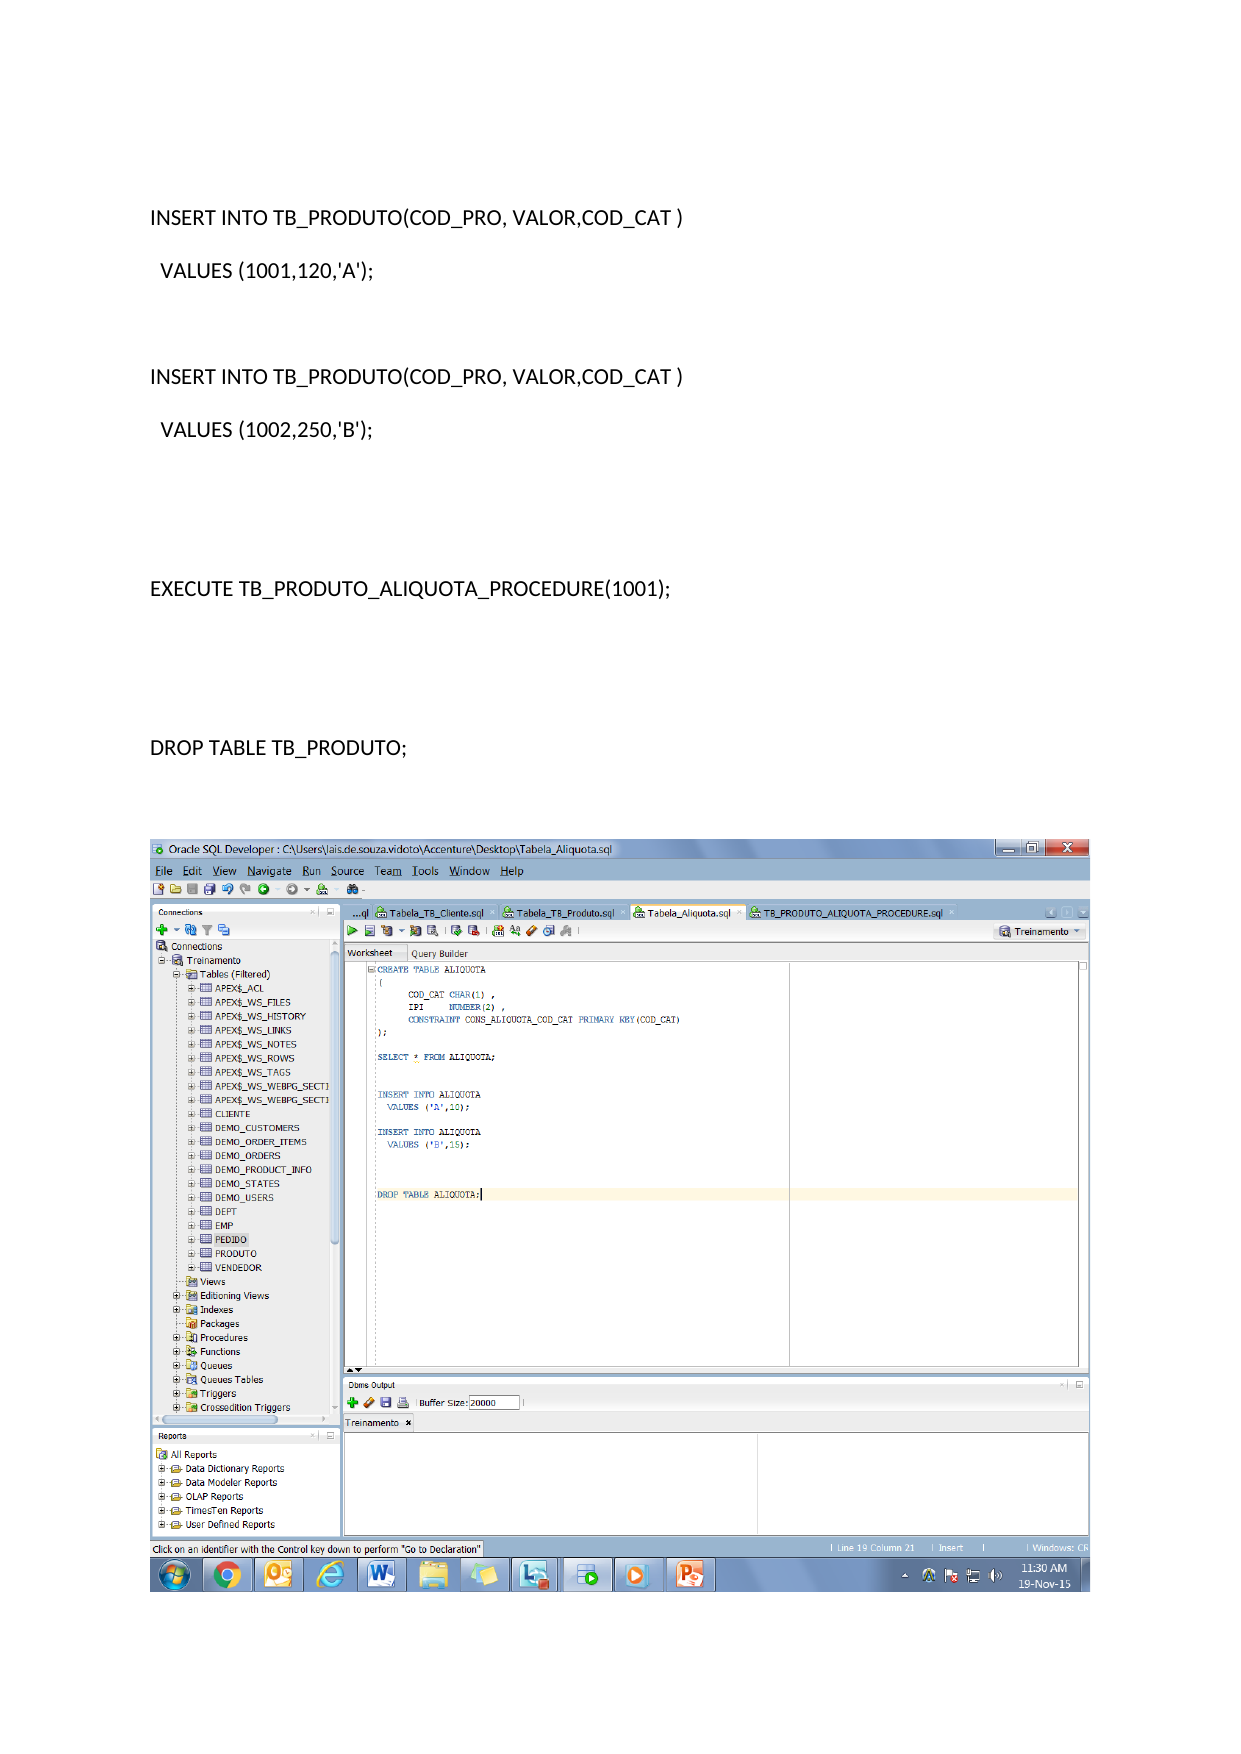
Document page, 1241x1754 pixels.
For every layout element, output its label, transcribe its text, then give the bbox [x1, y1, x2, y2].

text VALUES (1001,120,'A'); [150, 256, 1090, 284]
text DROP TABLE TB_PRODUTO; [150, 733, 1090, 761]
text EXECUTE TB_PRODUTO_ALIQUOTA_PROCEDURE(1001); [150, 574, 1090, 602]
picture [150, 839, 1091, 1592]
text INSERT INTO TB_PRODUTO(COD_PRO, VALOR,COD_CAT ) [150, 362, 1090, 390]
text VALUES (1002,250,'B'); [150, 415, 1090, 443]
text INSERT INTO TB_PRODUTO(COD_PRO, VALOR,COD_CAT ) [150, 203, 1090, 231]
